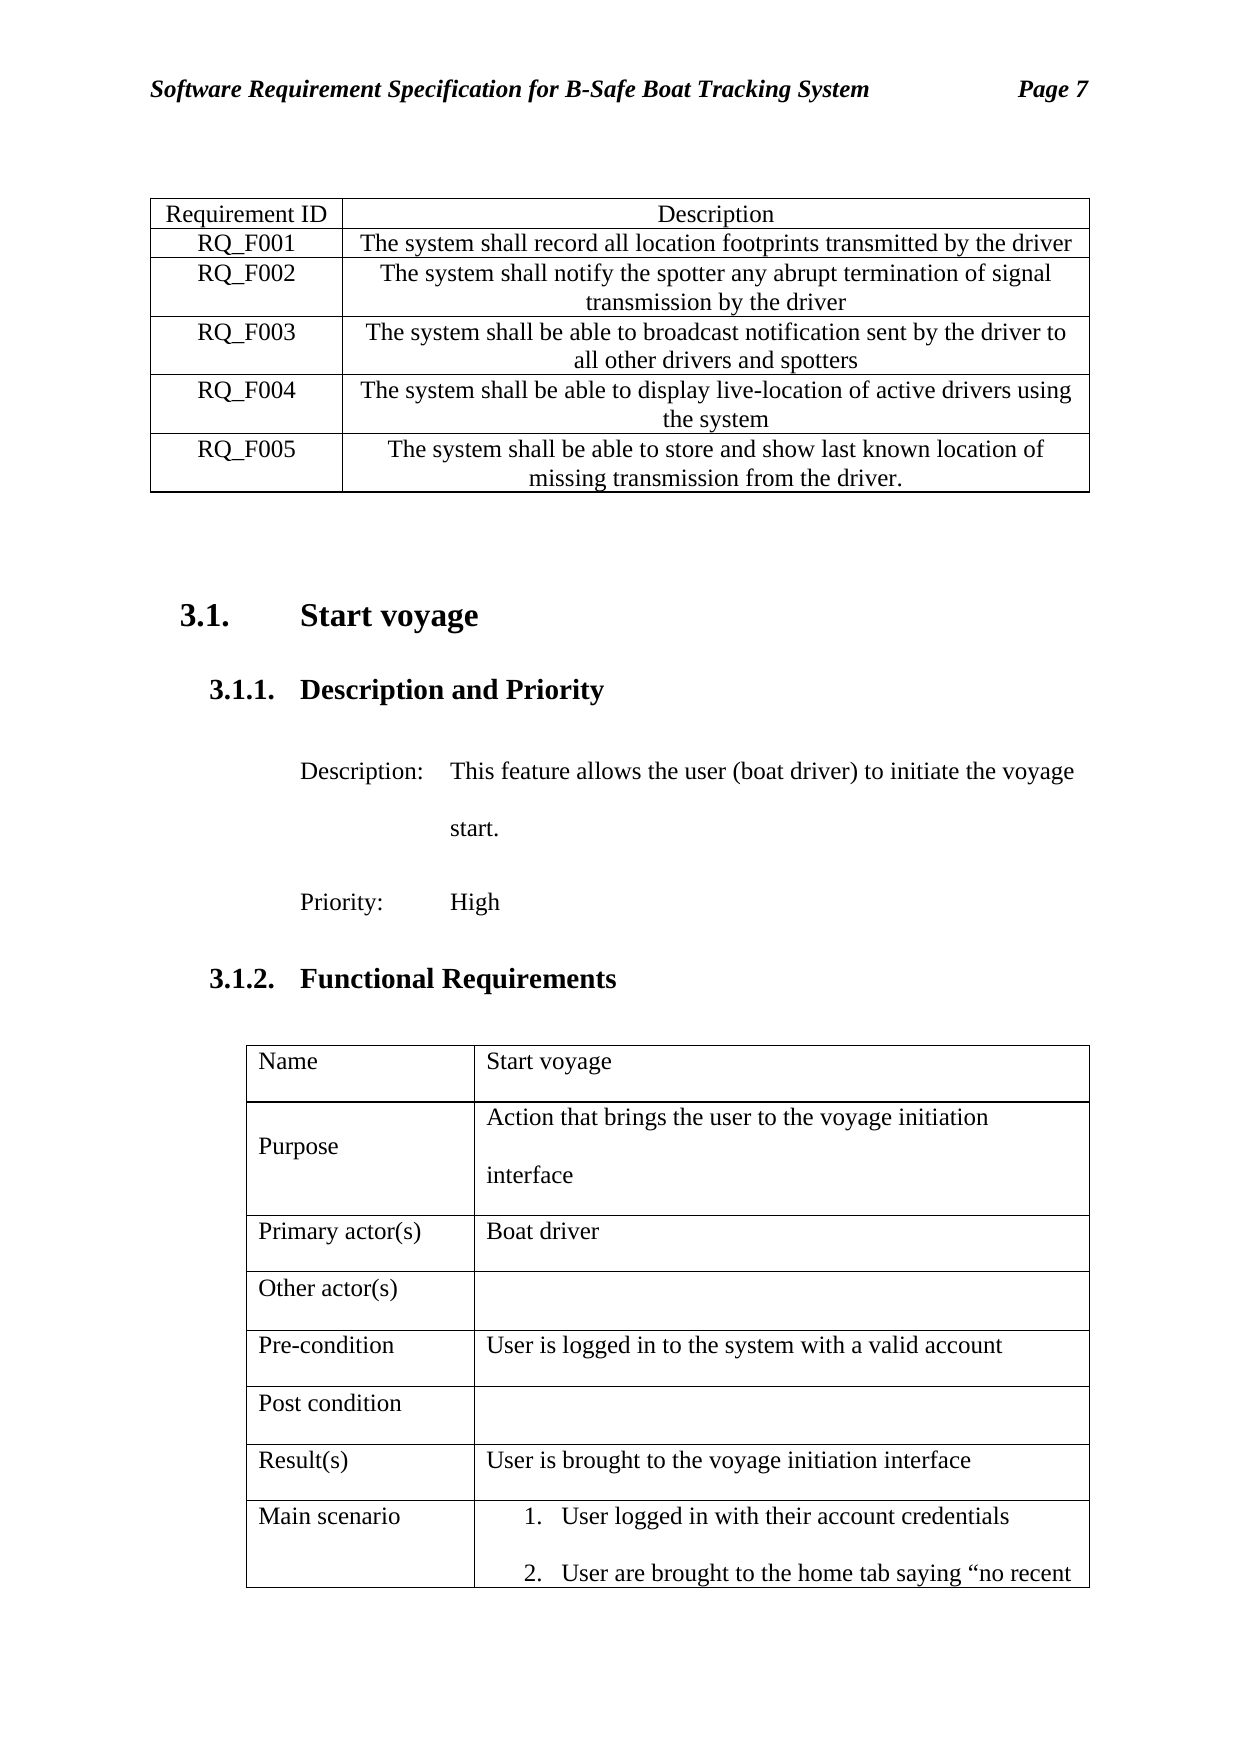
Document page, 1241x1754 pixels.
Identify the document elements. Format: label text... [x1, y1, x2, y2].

table_cell The system shall be able to store and show last known location of missing transmission from the driver. [343, 434, 1089, 491]
table_header Description [343, 199, 1089, 227]
list Start voyage [179, 595, 1090, 634]
table_cell RQ_F002 [151, 258, 342, 316]
table_cell Post condition [247, 1387, 474, 1444]
table_cell [475, 1387, 1089, 1444]
table_cell Result(s) [247, 1445, 474, 1500]
table_cell Purpose [247, 1103, 474, 1215]
table_cell [475, 1272, 1089, 1329]
text Description: This feature allows the user (boat driver) to initiate the voyage start. [300, 756, 1090, 842]
table_header Name [247, 1046, 474, 1101]
table_header Start voyage [475, 1046, 1089, 1101]
table_cell Primary actor(s) [247, 1216, 474, 1271]
table_cell RQ_F001 [151, 229, 342, 257]
table_cell User is brought to the voyage initiation interface [475, 1445, 1089, 1500]
text Priority: High [225, 887, 1090, 916]
table_cell RQ_F003 [151, 317, 342, 374]
list Functional Requirements [209, 962, 1090, 995]
table_cell Pre-condition [247, 1331, 474, 1386]
table_header Requirement ID [151, 199, 342, 227]
table_cell The system shall record all location footprints transmitted by the driver [343, 229, 1089, 257]
table_cell Boat driver [475, 1216, 1089, 1271]
table_cell Main scenario [247, 1501, 474, 1587]
table_cell The system shall notify the spotter any abrupt termination of signal transmission by the driver [343, 258, 1089, 316]
table_cell Other actor(s) [247, 1272, 474, 1329]
table_cell The system shall be able to broadcast notification sent by the driver to all other drivers and spotters [343, 317, 1089, 374]
table_cell RQ_F004 [151, 375, 342, 433]
list Description and Priority [209, 672, 1090, 706]
table_cell User is logged in to the system with a valid account [475, 1331, 1089, 1386]
table_cell RQ_F005 [151, 434, 342, 491]
table_cell The system shall be able to display live-location of active drivers using the system [343, 375, 1089, 433]
table_cell Action that brings the user to the voyage initiation interface [475, 1103, 1089, 1215]
